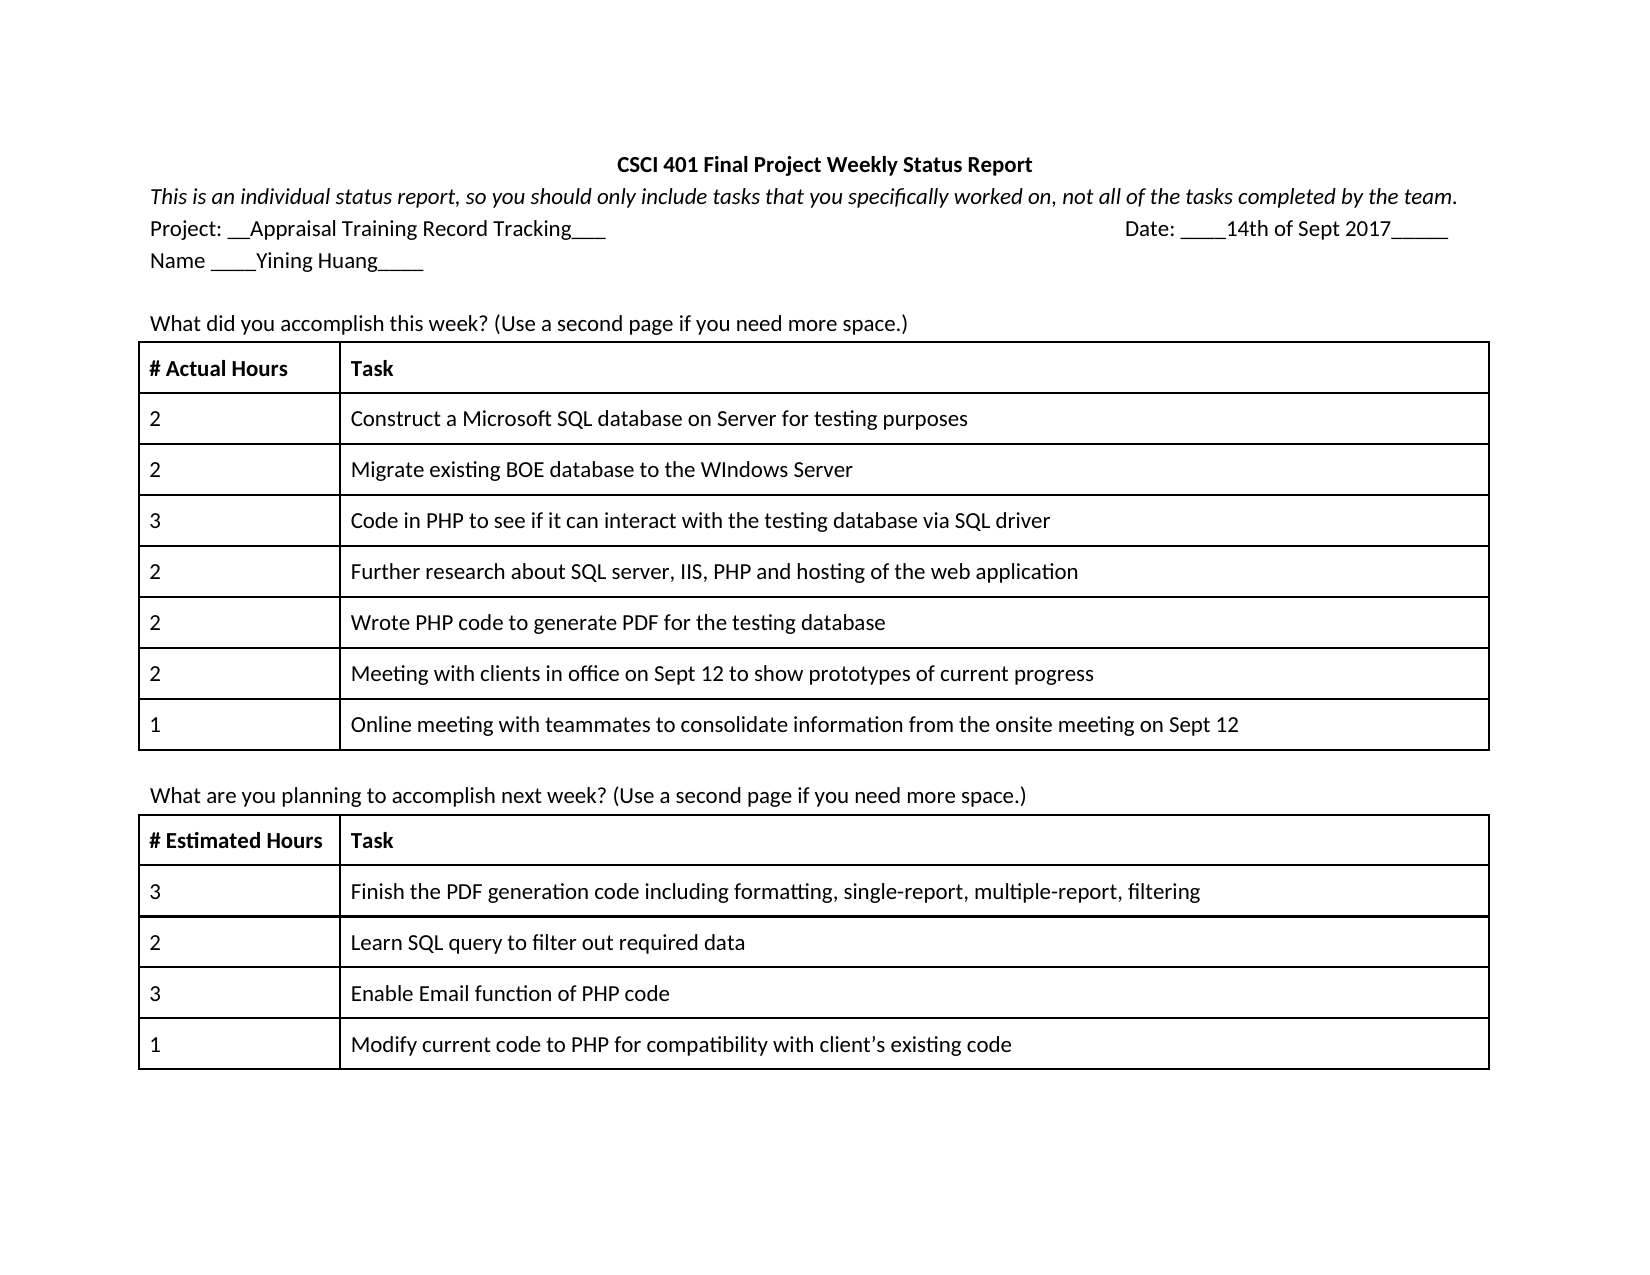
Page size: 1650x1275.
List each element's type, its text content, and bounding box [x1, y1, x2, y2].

text What are you planning to accomplish next week? (Use a second page if you need more space.) [150, 781, 1500, 809]
table_header # Actual Hours [140, 343, 339, 392]
table_cell 3 [140, 968, 339, 1017]
table_cell Migrate existing BOE database to the WIndows Server [341, 445, 1488, 494]
table_cell 1 [140, 1019, 339, 1068]
text CSCI 401 Final Project Weekly Status Report [150, 150, 1500, 178]
table_cell 2 [140, 547, 339, 596]
table_cell Finish the PDF generation code including formatting, single-report, multiple-report, filtering [341, 866, 1488, 915]
table_cell 2 [140, 918, 339, 966]
table_cell Code in PHP to see if it can interact with the testing database via SQL driver [341, 496, 1488, 545]
text Name ____Yining Huang____ [150, 247, 1500, 274]
table_cell Modify current code to PHP for compatibility with client’s existing code [341, 1019, 1488, 1068]
table_cell Learn SQL query to filter out required data [341, 918, 1488, 966]
table_cell Enable Email function of PHP code [341, 968, 1488, 1017]
table_cell Further research about SQL server, IIS, PHP and hosting of the web application [341, 547, 1488, 596]
table_cell 2 [140, 394, 339, 443]
table_cell 2 [140, 649, 339, 698]
table_cell Wrote PHP code to generate PDF for the testing database [341, 598, 1488, 647]
table_cell Construct a Microsoft SQL database on Server for testing purposes [341, 394, 1488, 443]
table_cell 1 [140, 700, 339, 749]
text What did you accomplish this week? (Use a second page if you need more space.) [150, 309, 1500, 337]
table_cell Meeting with clients in office on Sept 12 to show prototypes of current progress [341, 649, 1488, 698]
table_cell 3 [140, 866, 339, 915]
table_header Task [341, 816, 1488, 864]
table_cell 3 [140, 496, 339, 545]
table_cell 2 [140, 445, 339, 494]
table_cell 2 [140, 598, 339, 647]
text Project: __Appraisal Training Record Tracking___ Date: ____14th of Sept 2017_____ [150, 214, 1500, 242]
table_header Task [341, 343, 1488, 392]
text This is an individual status report, so you should only include tasks that you specifically worked on, not all of the tasks completed by the team. [150, 182, 1500, 210]
table_header # Estimated Hours [140, 816, 339, 864]
table_cell Online meeting with teammates to consolidate information from the onsite meeting on Sept 12 [341, 700, 1488, 749]
